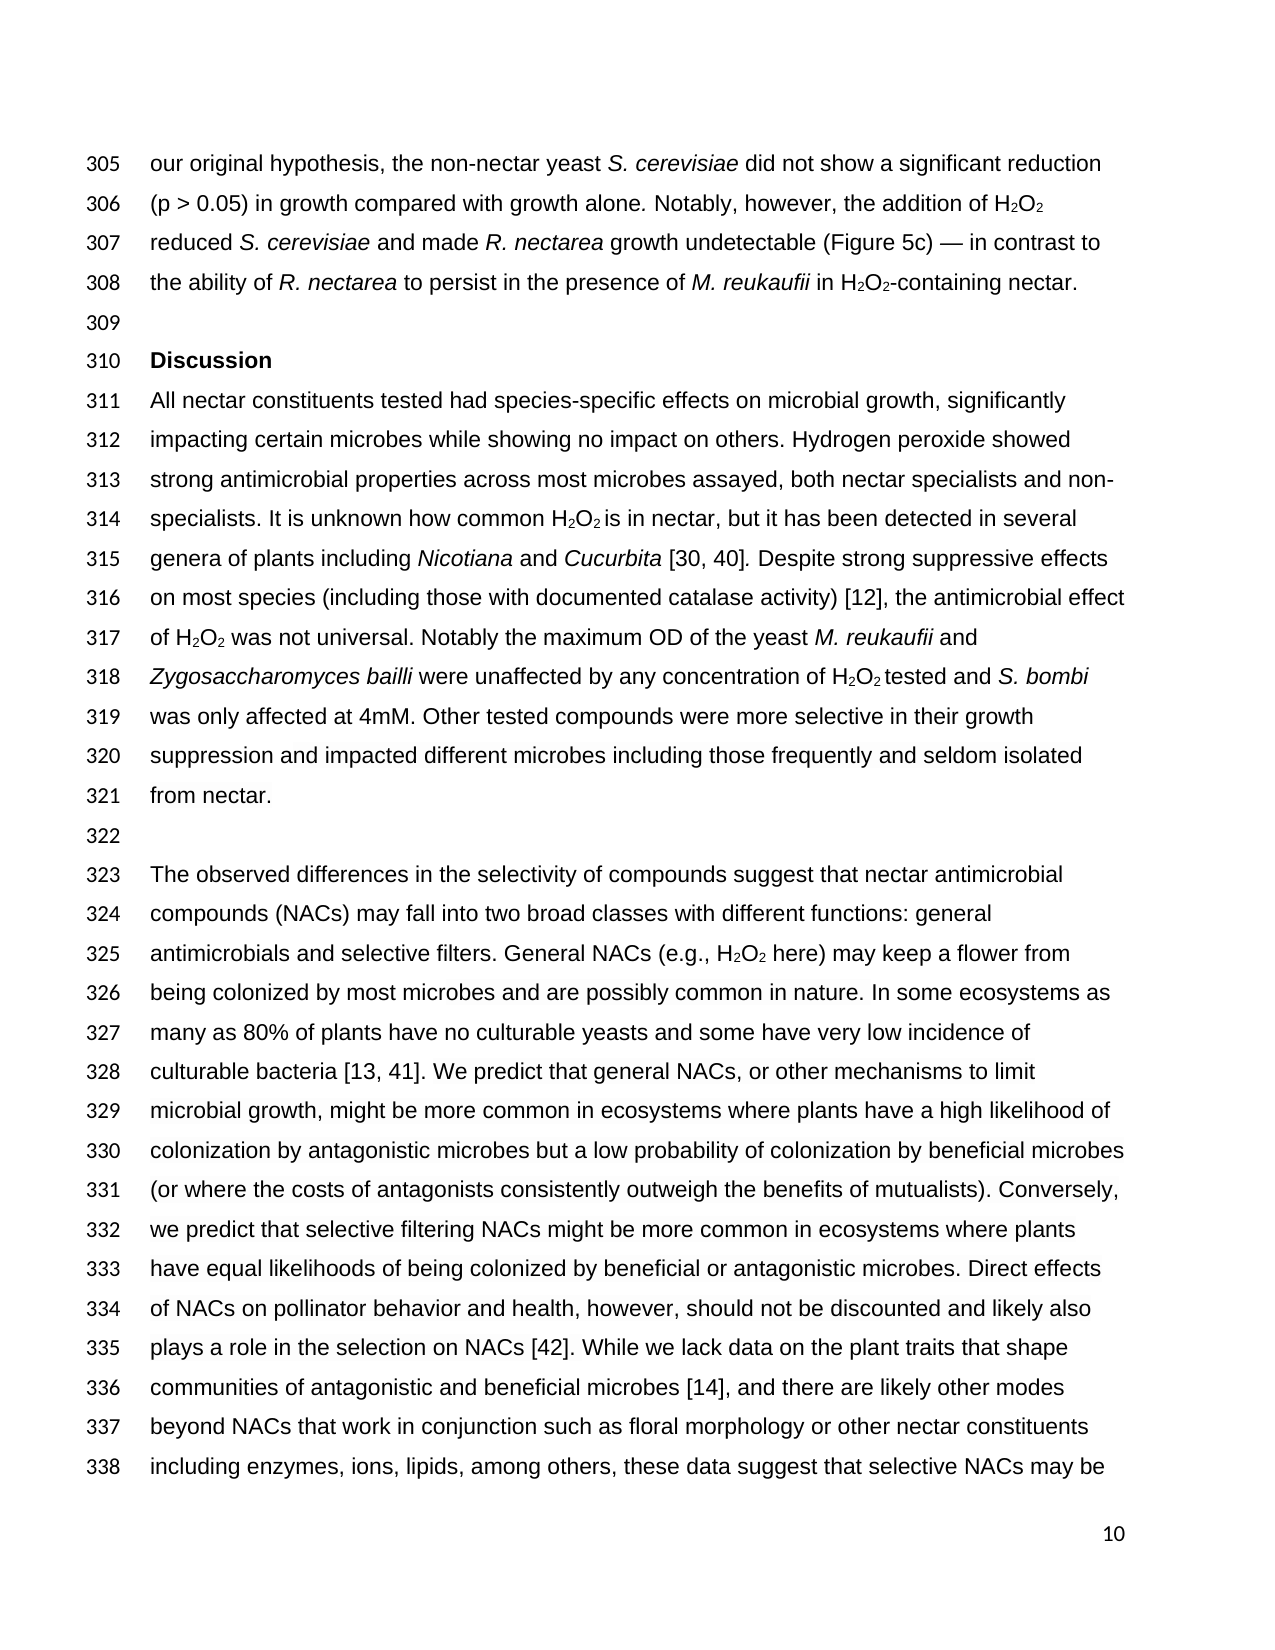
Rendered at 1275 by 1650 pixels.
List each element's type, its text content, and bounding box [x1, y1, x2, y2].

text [150, 150, 1125, 295]
text All nectar constituents tested had species-specific effects on microbial growth, significantly impacting certain microbes while showing no impact on others. Hydrogen peroxide showed strong antimicrobial properties across most microbes assayed, both nectar specialists and non-specialists. It is unknown how common H2O2 is in nectar, but it has been detected in several genera of plants including Nicotiana and Cucurbita [30, 40]. Despite strong suppressive effects on most species (including those with documented catalase activity) [12], the antimicrobial effect of H2O2 was not universal. Notably the maximum OD of the yeast M. reukaufii and Zygosaccharomyces bailli were unaffected by any concentration of H2O2 tested and S. bombi was only affected at 4mM. Other tested compounds were more selective in their growth suppression and impacted different microbes including those frequently and seldom isolated from nectar. [150, 387, 1125, 808]
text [150, 861, 1125, 1479]
text Discussion [150, 347, 1125, 374]
